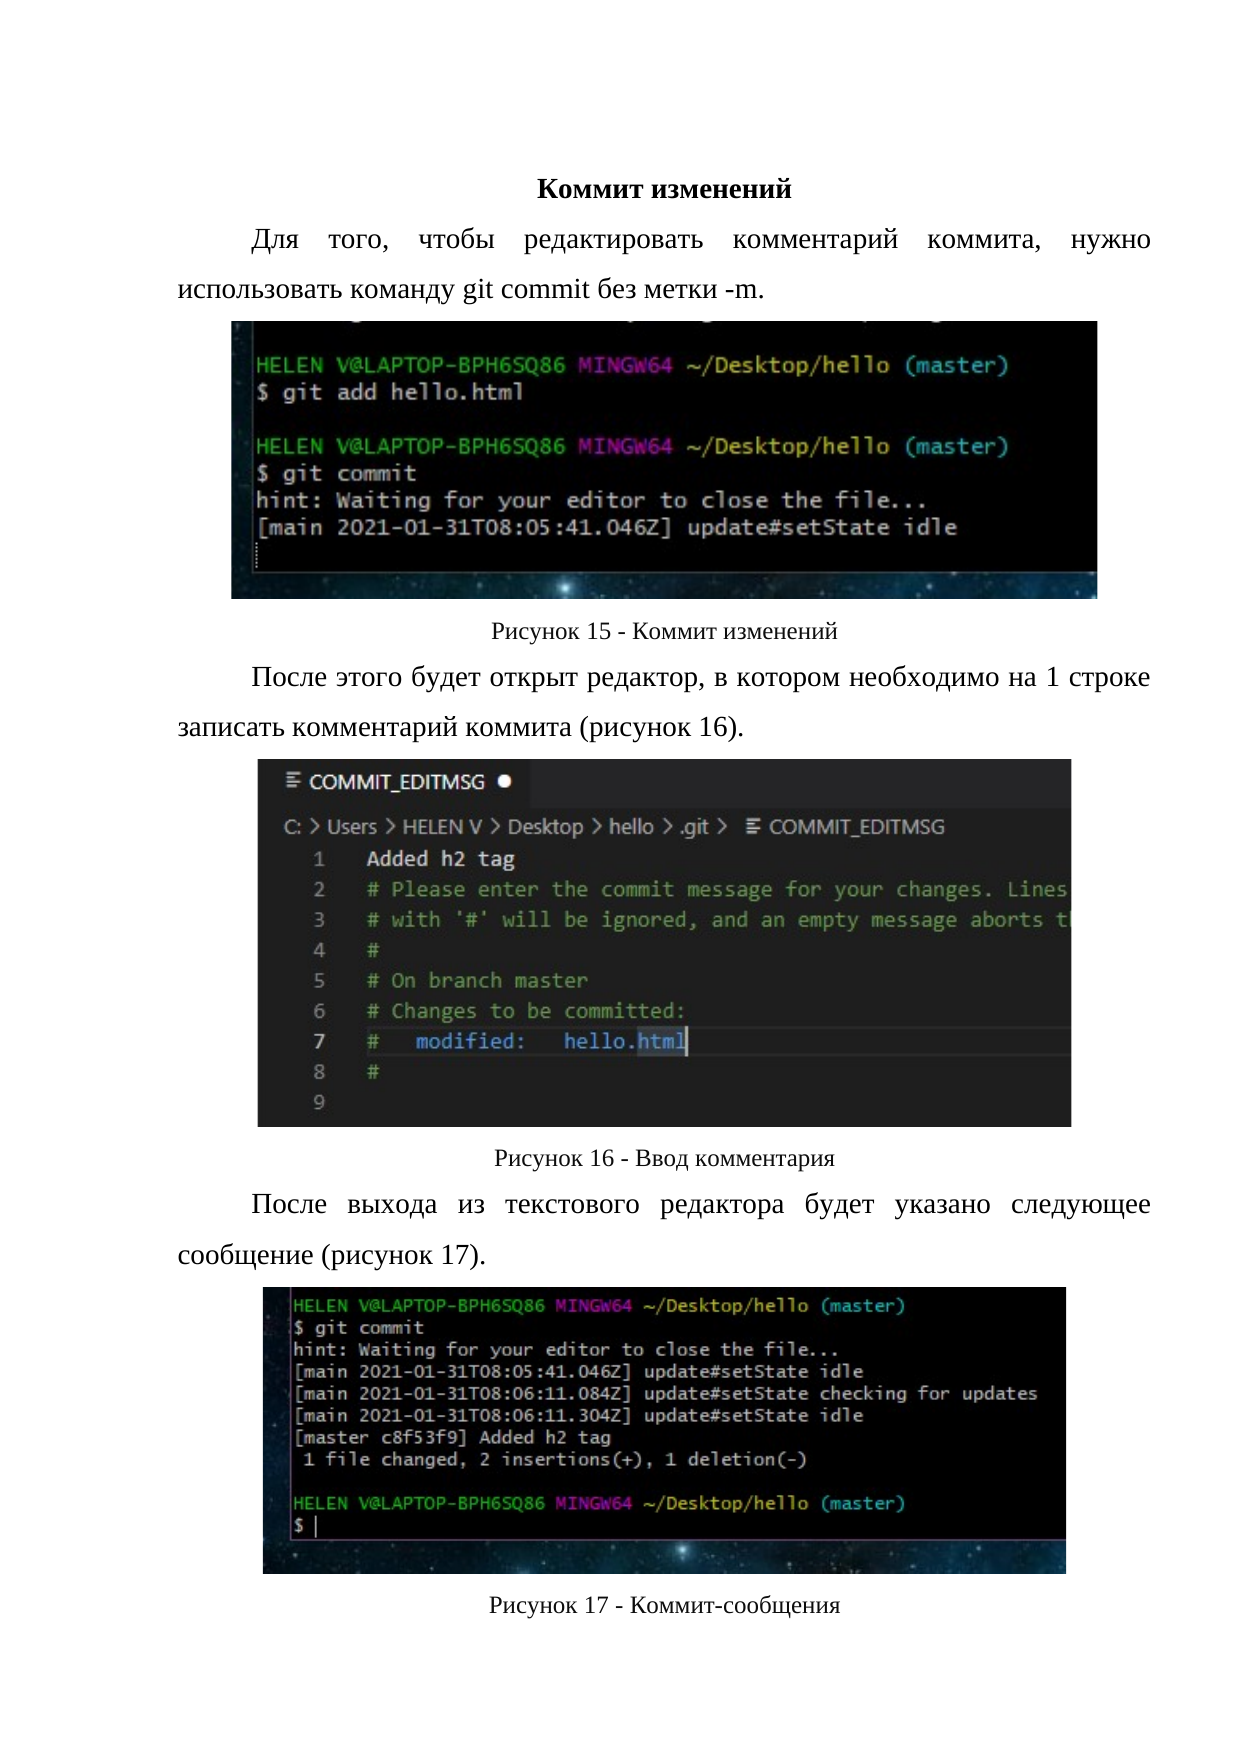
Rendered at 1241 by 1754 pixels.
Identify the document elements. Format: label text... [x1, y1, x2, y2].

text После выхода из текстового редактора будет указано следующее сообщение (рисунок 17). [177, 1187, 1152, 1271]
picture [257, 759, 1072, 1127]
text После этого будет открыт редактор, в котором необходимо на 1 строке записать комментарий коммита (рисунок 16). [177, 659, 1152, 743]
text Для того, чтобы редактировать комментарий коммита, нужно использовать команду git commit без метки -m. [177, 221, 1152, 305]
subtitle Коммит изменений [177, 171, 1152, 204]
picture [944, 1564, 952, 1574]
picture [231, 321, 1098, 599]
picture [262, 1287, 1067, 1574]
